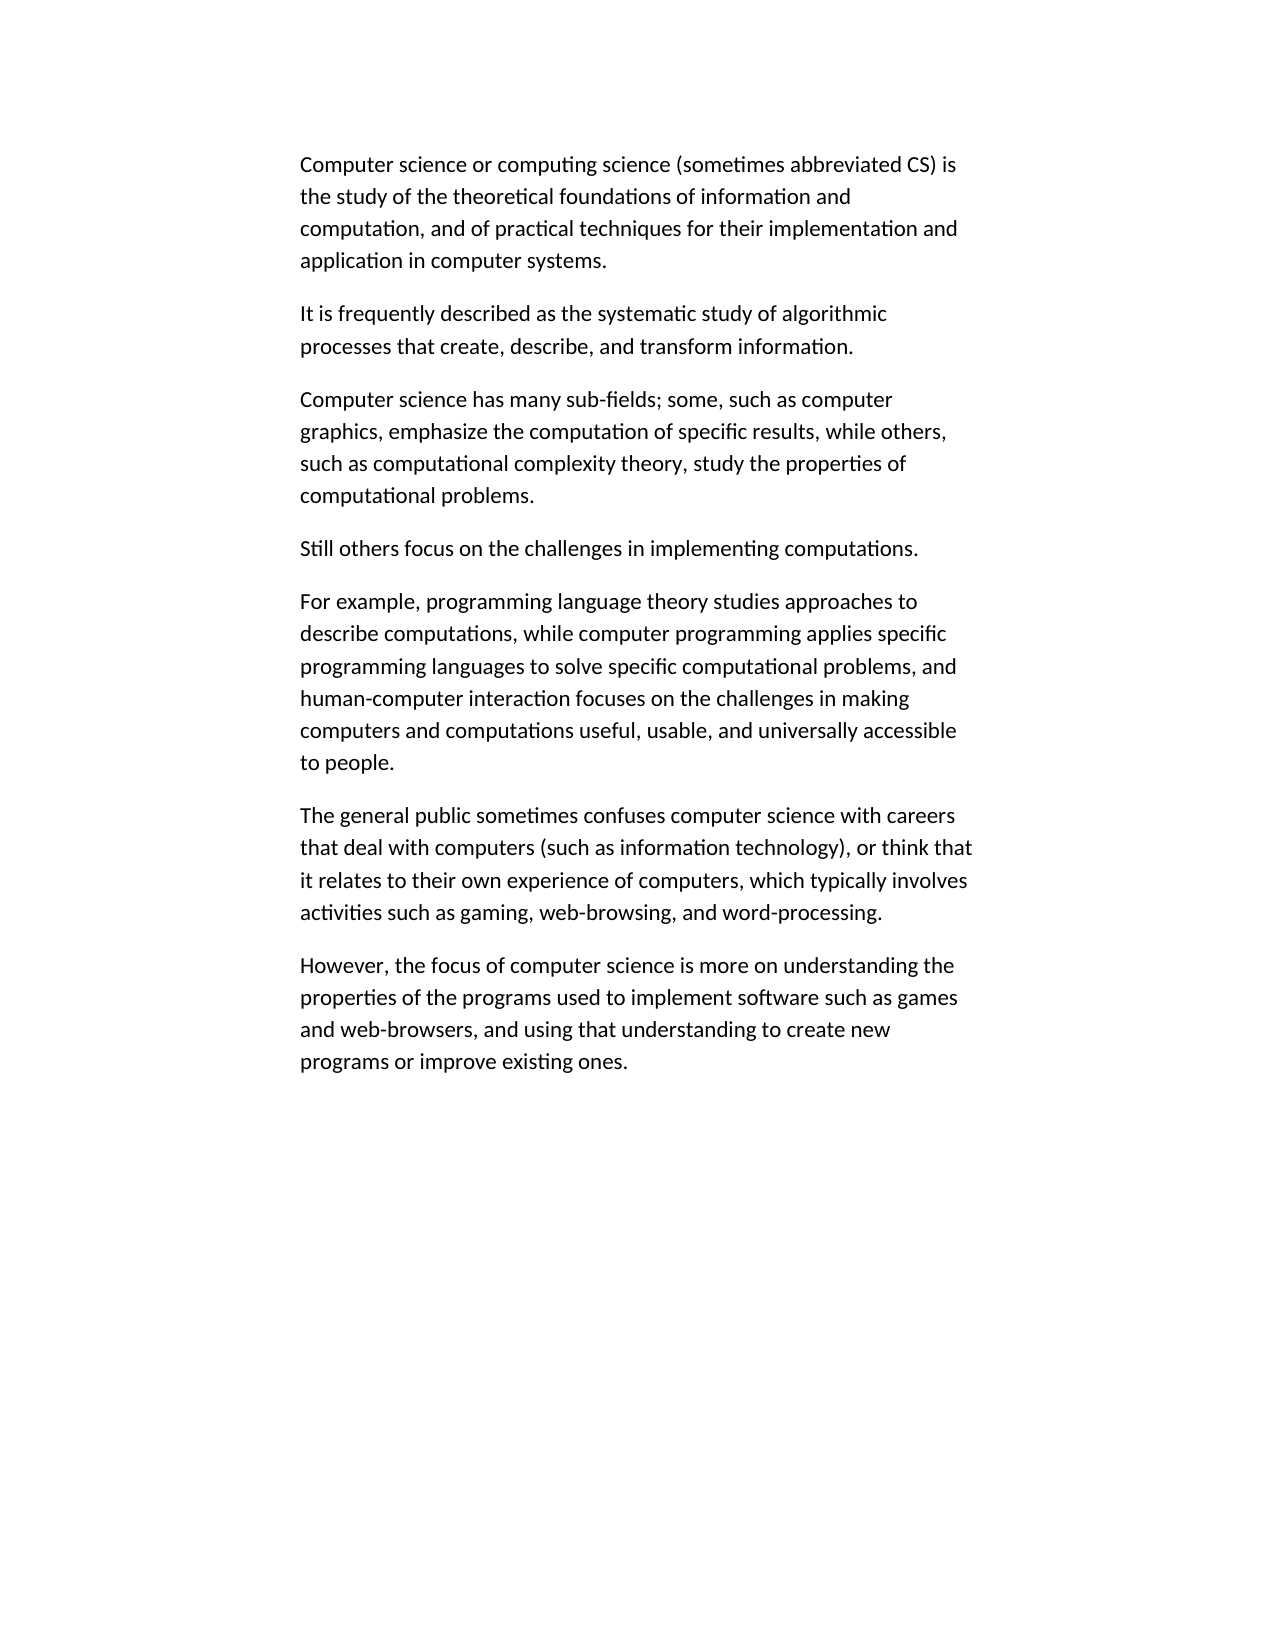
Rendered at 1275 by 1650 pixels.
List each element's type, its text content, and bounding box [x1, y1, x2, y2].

text For example, programming language theory studies approaches to describe computations, while computer programming applies specific programming languages to solve specific computational problems, and human-computer interaction focuses on the challenges in making computers and computations useful, usable, and universally accessible to people. [300, 587, 975, 776]
text Still others focus on the challenges in implementing computations. [300, 534, 975, 562]
text The general public sometimes confuses computer science with careers that deal with computers (such as information technology), or think that it relates to their own experience of computers, which typically involves activities such as gaming, web-browsing, and word-processing. [300, 801, 975, 926]
text Computer science has many sub-fields; some, such as computer graphics, emphasize the computation of specific results, while others, such as computational complexity theory, study the properties of computational problems. [300, 385, 975, 509]
text Computer science or computing science (sometimes abbreviated CS) is the study of the theoretical foundations of information and computation, and of practical techniques for their implementation and application in computer systems. [300, 150, 975, 274]
text However, the focus of computer science is more on understanding the properties of the programs used to implement software such as games and web-browsers, and using that understanding to create new programs or improve existing ones. [300, 951, 975, 1076]
text It is frequently described as the systematic study of algorithmic processes that create, describe, and transform information. [300, 299, 975, 360]
